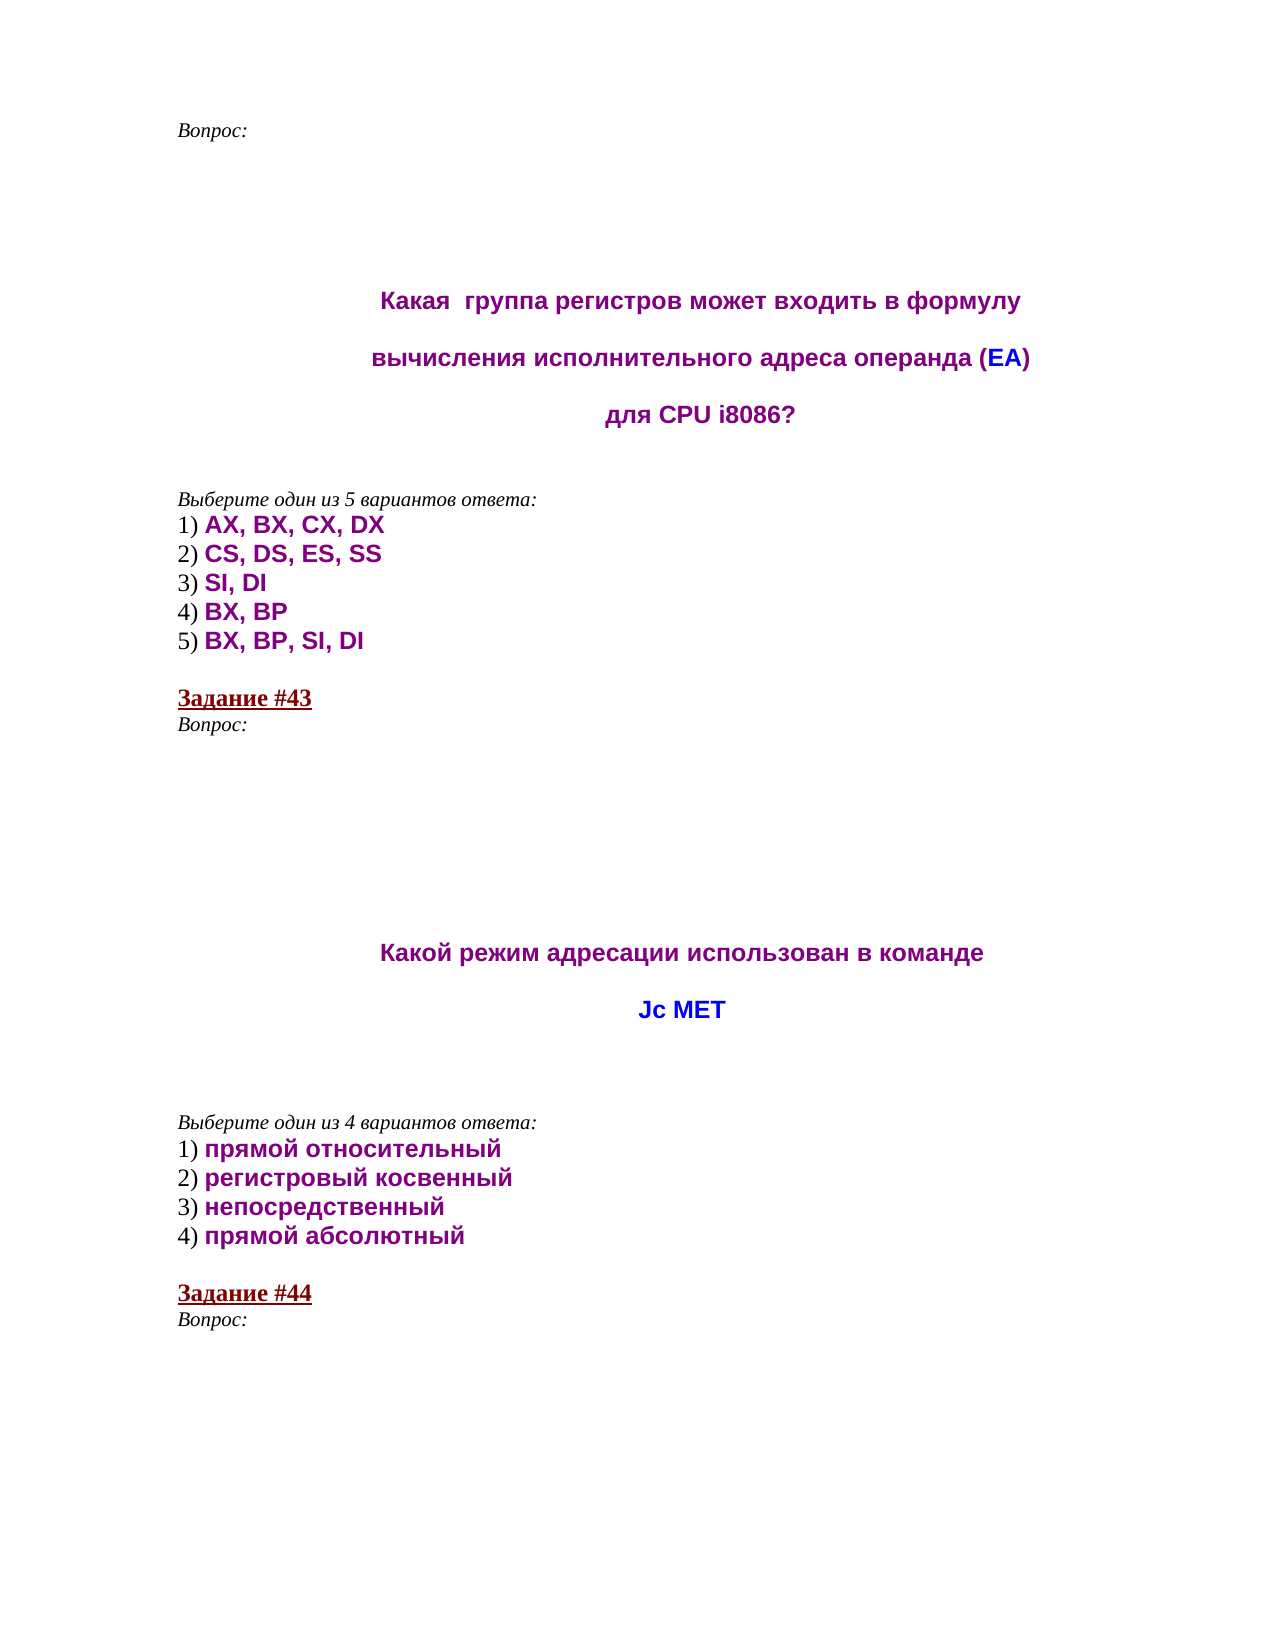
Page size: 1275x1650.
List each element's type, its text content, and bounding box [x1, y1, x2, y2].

text Вопрос: [177, 1307, 1186, 1331]
text для CPU i8086? [215, 400, 1186, 429]
text Выберите один из 5 вариантов ответа: [177, 486, 1186, 511]
text Задание #43 [177, 683, 1186, 712]
text Какой режим адресации использован в команде [177, 938, 1186, 966]
text Вопрос: [177, 712, 1186, 736]
text Jc MET [177, 995, 1186, 1024]
text 4) прямой абсолютный [177, 1221, 1186, 1249]
text 2) CS, DS, ES, SS [177, 539, 1186, 568]
text 4) BX, BP [177, 597, 1186, 626]
text Задание #44 [177, 1278, 1186, 1307]
text 5) BX, BP, SI, DI [177, 626, 1186, 655]
text 1) прямой относительный [177, 1134, 1186, 1163]
text Выберите один из 4 вариантов ответа: [177, 1110, 1186, 1134]
text 1) AX, BX, CX, DX [177, 511, 1186, 539]
text 3) непосредственный [177, 1192, 1186, 1221]
text 3) SI, DI [177, 568, 1186, 597]
text Вопрос: [177, 118, 1186, 142]
text вычисления исполнительного адреса операнда (ЕА) [215, 343, 1186, 371]
text Какая группа регистров может входить в формулу [215, 286, 1186, 315]
text 2) регистровый косвенный [177, 1163, 1186, 1192]
